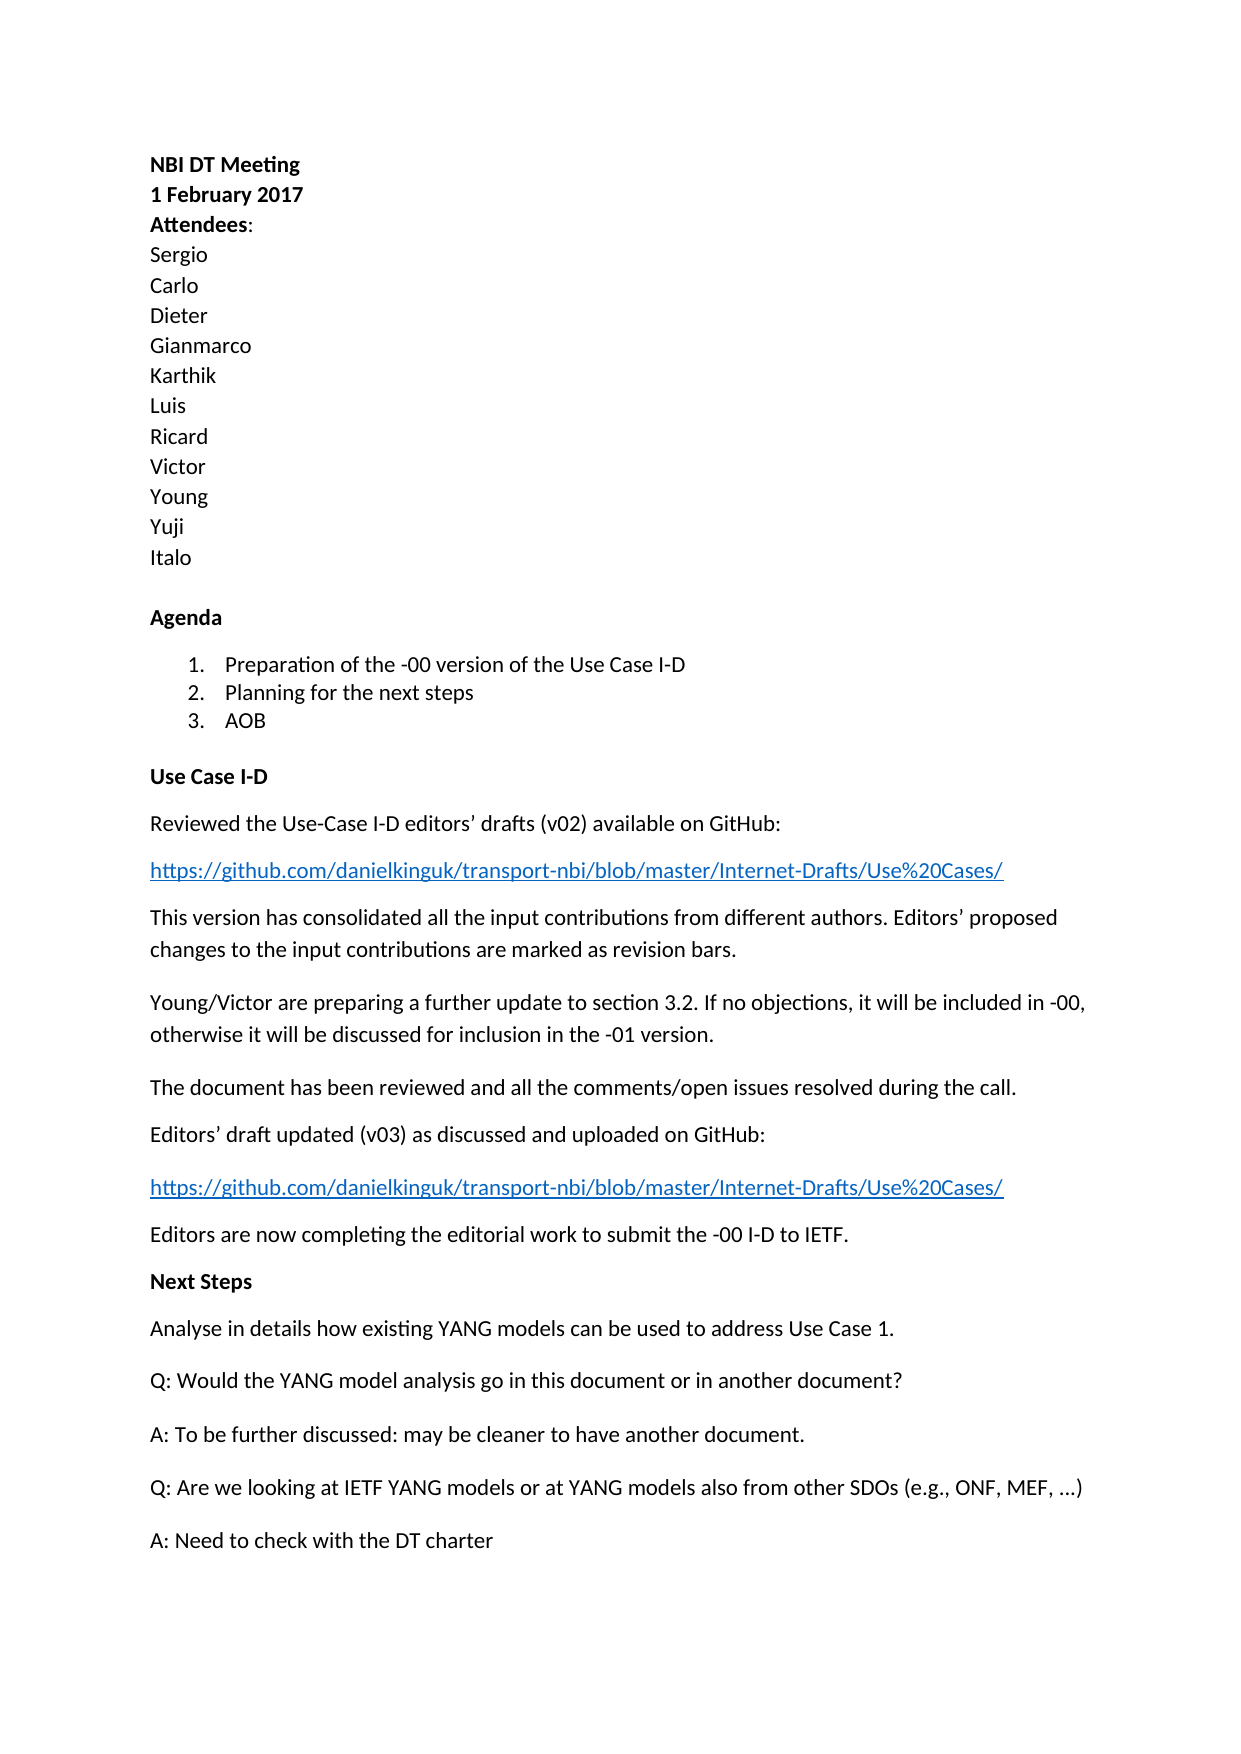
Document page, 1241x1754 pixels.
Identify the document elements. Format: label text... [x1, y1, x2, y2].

text Victor [150, 452, 1090, 480]
text Agenda [150, 603, 1090, 631]
text Ricard [150, 422, 1090, 450]
text Gianmarco [150, 331, 1090, 359]
text This version has consolidated all the input contributions from different authors. Editors’ proposed changes to the input contributions are marked as revision bars. [150, 903, 1090, 963]
text NBI DT Meeting 1 February 2017 Attendees: Sergio [150, 150, 1090, 269]
text A: To be further discussed: may be cleaner to have another document. [150, 1420, 1090, 1448]
text Italo [150, 543, 1090, 571]
text Editors’ draft updated (v03) as discussed and uploaded on GitHub: [150, 1120, 1090, 1148]
list Preparation of the -00 version of the Use Case I-D [187, 650, 1090, 678]
text Karthik [150, 361, 1090, 389]
text Luis [150, 392, 1090, 420]
text Yuji [150, 512, 1090, 541]
text Reviewed the Use-Case I-D editors’ drafts (v02) available on GitHub: [150, 809, 1090, 837]
text https://github.com/danielkinguk/transport-nbi/blob/master/Internet-Drafts/Use%20Cases/ [150, 856, 1090, 884]
text Editors are now completing the editorial work to submit the -00 I-D to IETF. [150, 1220, 1090, 1248]
text Q: Are we looking at IETF YANG models or at YANG models also from other SDOs (e.g., ONF, MEF, ...) [150, 1473, 1090, 1501]
text https://github.com/danielkinguk/transport-nbi/blob/master/Internet-Drafts/Use%20Cases/ [150, 1173, 1090, 1201]
text A: Need to check with the DT charter [150, 1526, 1090, 1554]
text Young [150, 482, 1090, 510]
text Young/Victor are preparing a further update to section 3.2. If no objections, it will be included in -00, otherwise it will be discussed for inclusion in the -01 version. [150, 988, 1090, 1048]
list AOB [187, 706, 1090, 734]
text Q: Would the YANG model analysis go in this document or in another document? [150, 1367, 1090, 1395]
text Dieter [150, 301, 1090, 329]
text Analyse in details how existing YANG models can be used to address Use Case 1. [150, 1314, 1090, 1342]
text The document has been reviewed and all the comments/open issues resolved during the call. [150, 1073, 1090, 1101]
text Carlo [150, 271, 1090, 299]
text Next Steps [150, 1267, 1090, 1295]
list Planning for the next steps [187, 678, 1090, 706]
text Use Case I-D [150, 762, 1090, 790]
